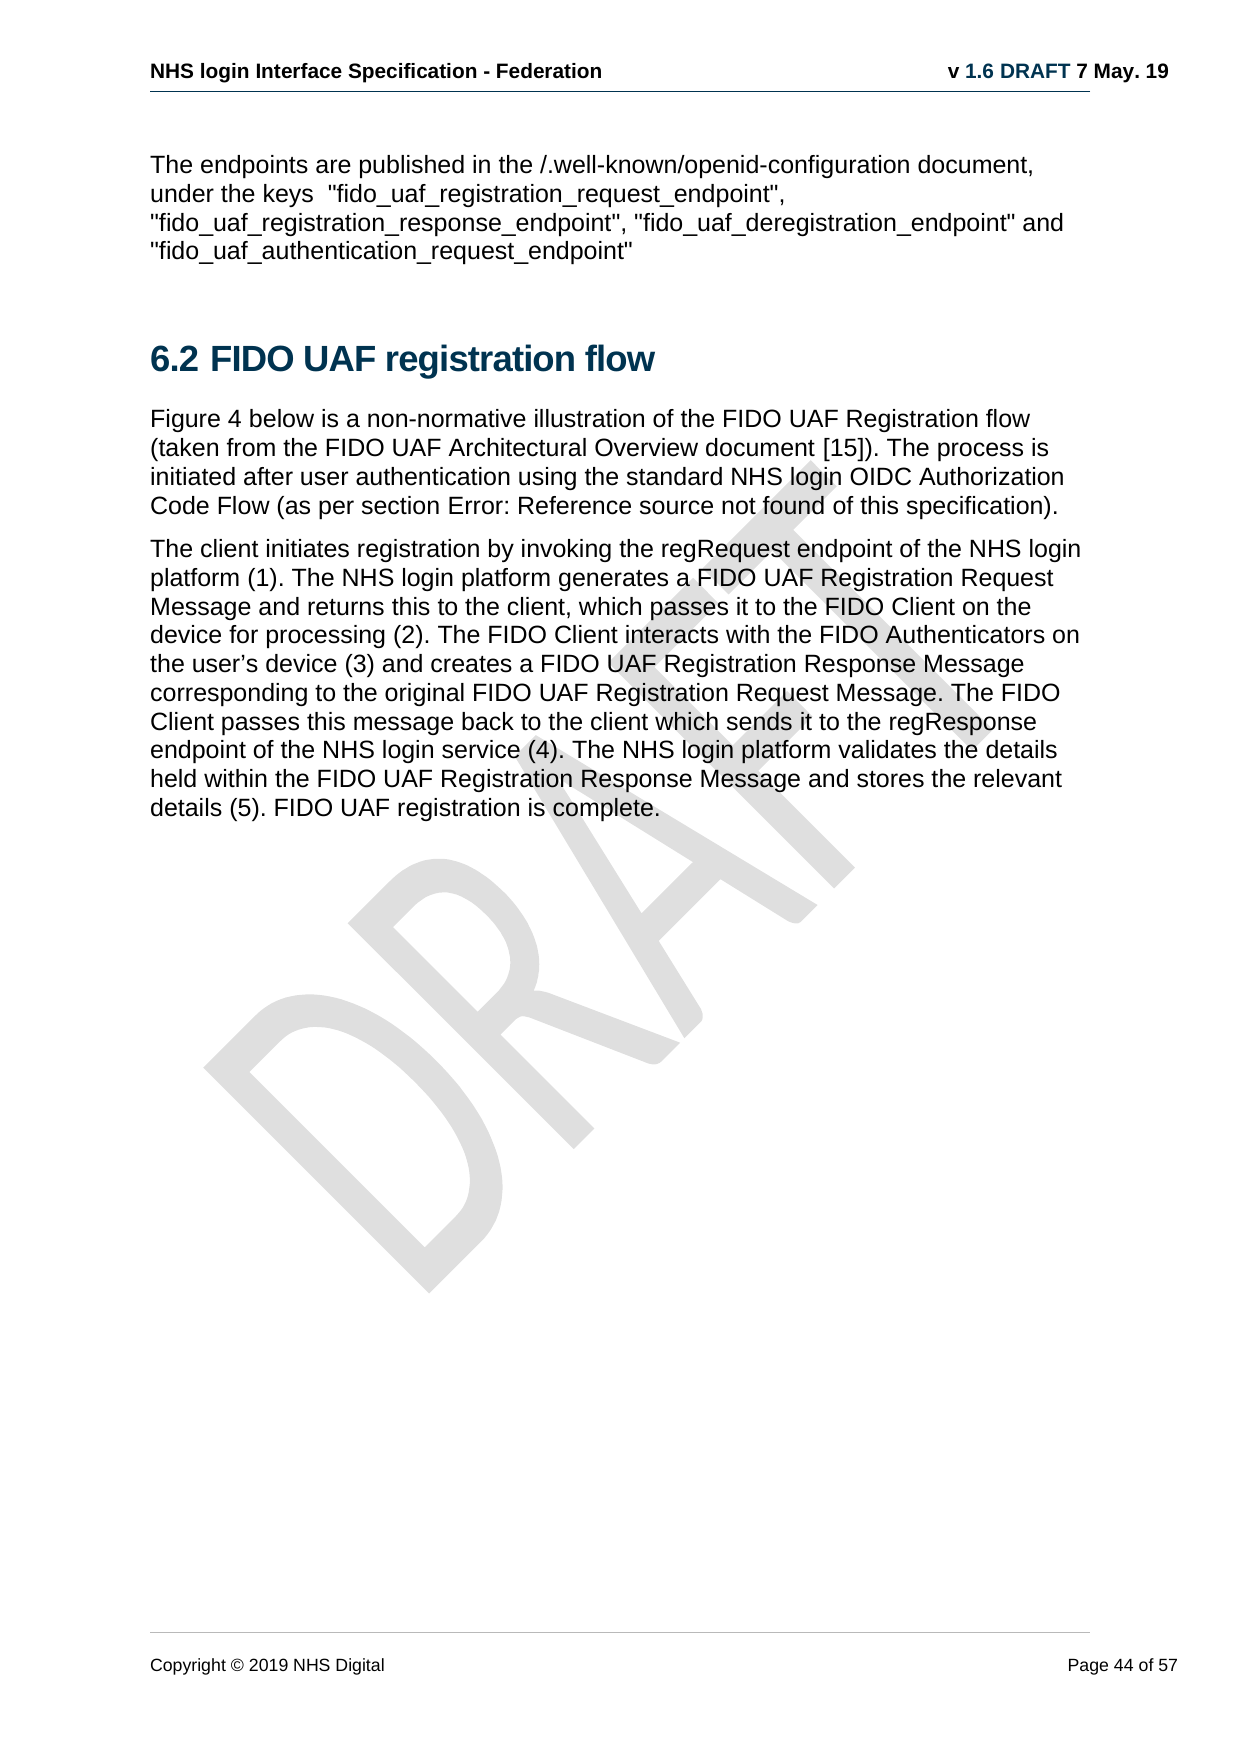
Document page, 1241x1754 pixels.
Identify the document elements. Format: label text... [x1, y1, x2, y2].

text The client initiates registration by invoking the regRequest endpoint of the NHS login platform (1). The NHS login platform generates a FIDO UAF Registration Request Message and returns this to the client, which passes it to the FIDO Client on the device for processing (2). The FIDO Client interacts with the FIDO Authenticators on the user’s device (3) and creates a FIDO UAF Registration Response Message corresponding to the original FIDO UAF Registration Request Message. The FIDO Client passes this message back to the client which sends it to the regResponse endpoint of the NHS login service (4). The NHS login platform validates the details held within the FIDO UAF Registration Response Message and stores the relevant details (5). FIDO UAF registration is complete. [150, 534, 1090, 822]
text Figure 4 below is a non-normative illustration of the FIDO UAF Registration flow (taken from the FIDO UAF Architectural Overview document ). The process is initiated after user authentication using the standard NHS login OIDC Authorization Code Flow (as per section 3.1 of this specification). [150, 404, 1090, 519]
subtitle FIDO UAF registration flow [150, 337, 1090, 379]
text The endpoints are published in the /.well-known/openid-configuration document, under the keys "fido_uaf_registration_request_endpoint", "fido_uaf_registration_response_endpoint", "fido_uaf_deregistration_endpoint" and "fido_uaf_authentication_request_endpoint" [150, 150, 1090, 265]
